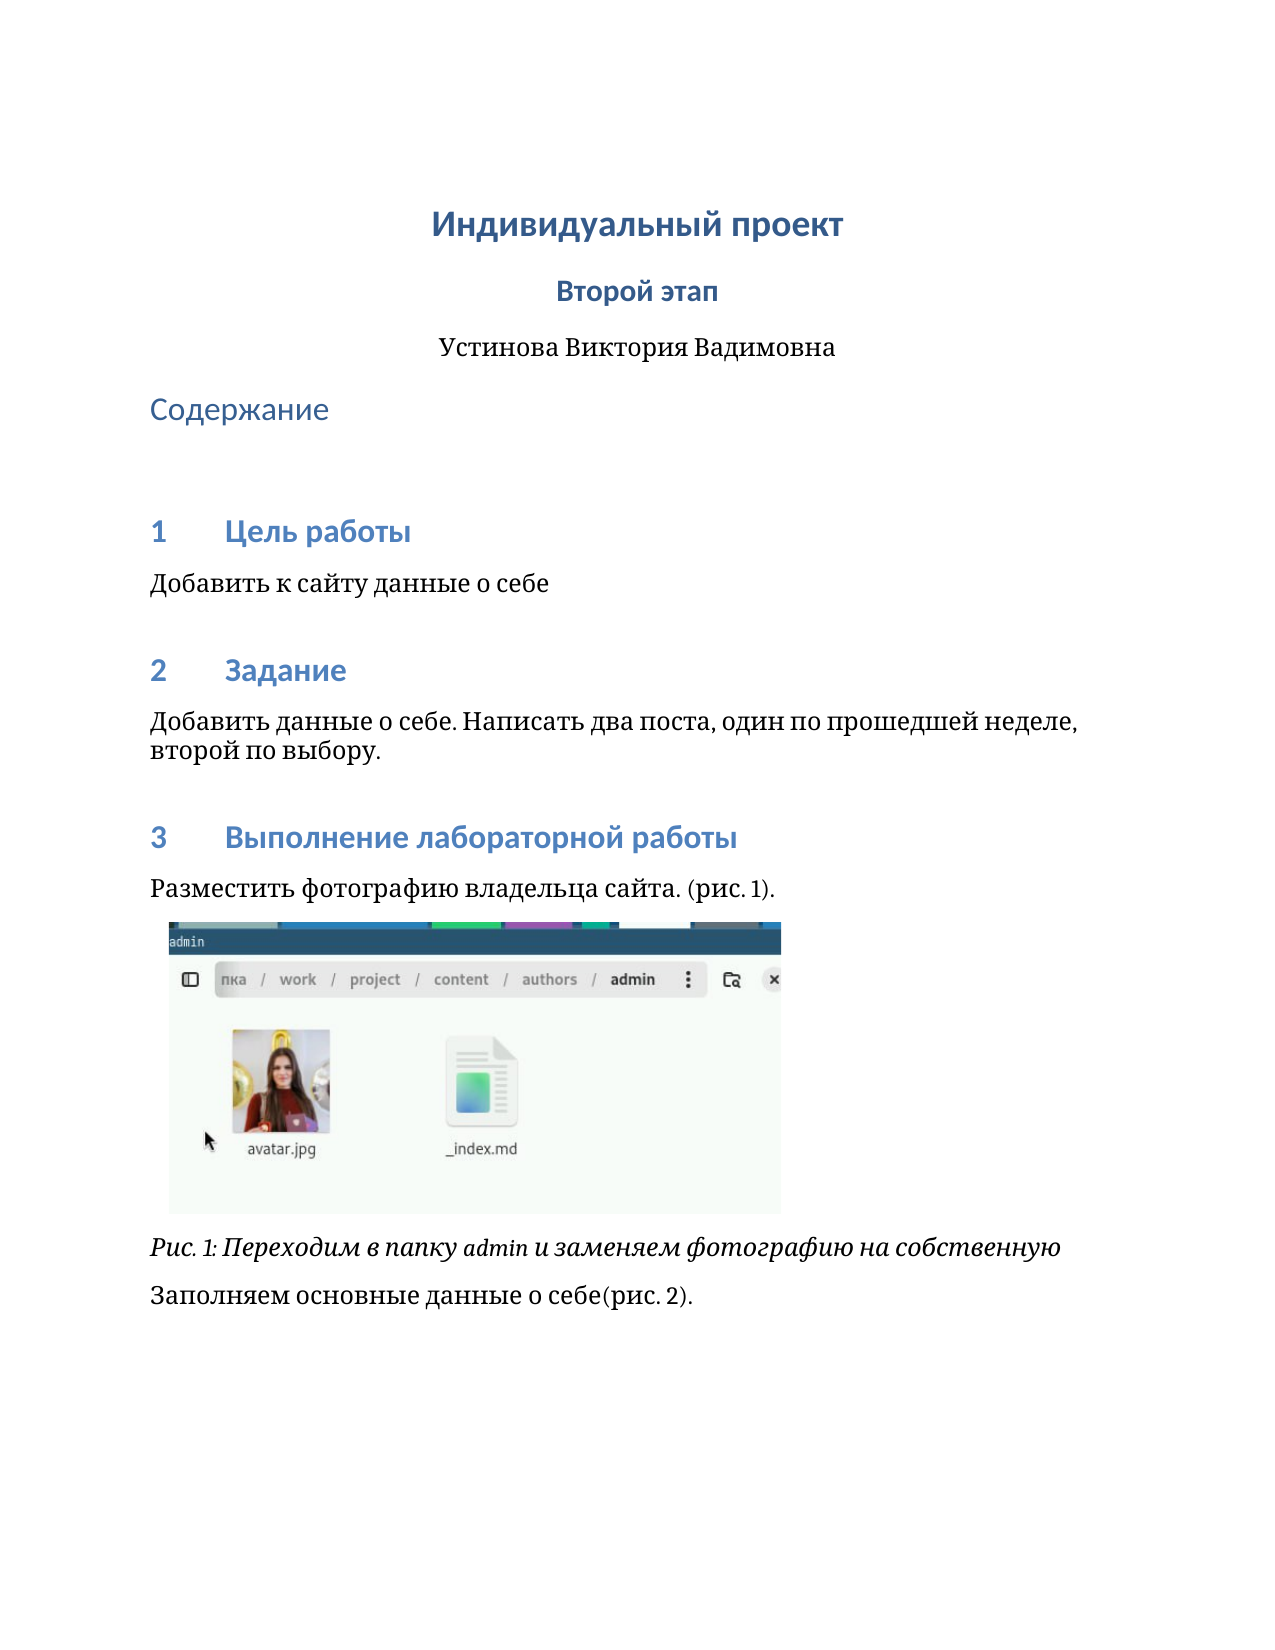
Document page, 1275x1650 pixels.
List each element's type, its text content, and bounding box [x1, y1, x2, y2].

text Разместить фотографию владельца сайта. (рис. 1). [150, 875, 1125, 904]
text Добавить данные о себе. Написать два поста, один по прошедшей неделе, второй по выбору. [150, 708, 1125, 766]
title Индивидуальный проект [150, 200, 1125, 246]
subtitle 1 Цель работы [150, 510, 1125, 551]
subtitle 2 Задание [150, 649, 1125, 689]
text Добавить к сайту данные о себе [150, 570, 1125, 599]
text Рис. 1: Переходим в папку admin и заменяем фотографию на собственную [150, 1234, 1125, 1263]
subtitle 3 Выполнение лабораторной работы [150, 816, 1125, 856]
text Устинова Виктория Вадимовна [150, 334, 1125, 363]
picture [168, 922, 782, 1214]
subtitle Второй этап [150, 271, 1125, 309]
text Заполняем основные данные о себе(рис. 2). [150, 1282, 1125, 1311]
